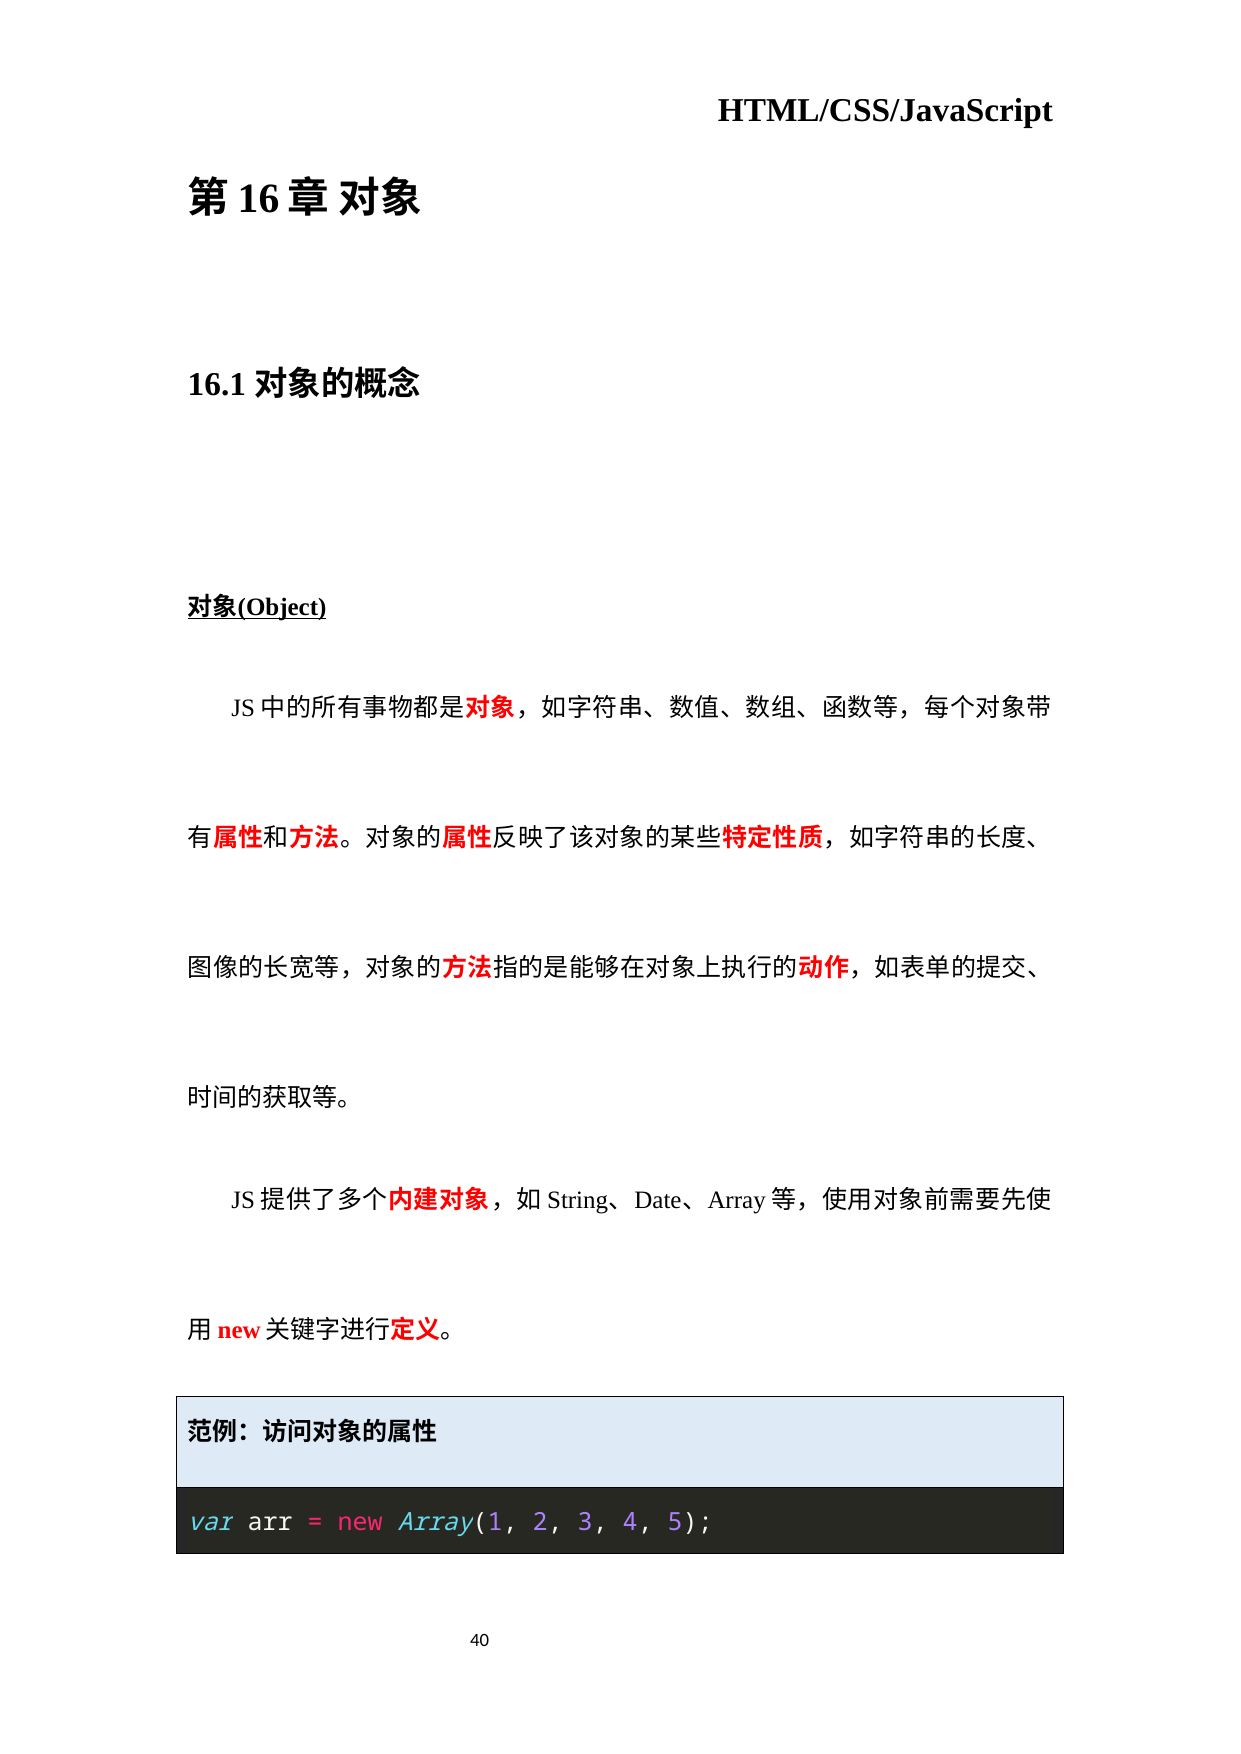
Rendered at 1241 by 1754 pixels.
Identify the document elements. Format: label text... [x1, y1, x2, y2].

list JS提供了多个内建对象，如String、Date、Array等，使用对象前需要先使用new关键字进行定义。 [187, 1165, 1053, 1360]
text 第16章 对象 [187, 162, 1053, 227]
list 对象(Object) [187, 572, 1053, 637]
table_header 范例：访问对象的属性 [177, 1397, 1063, 1487]
list JS中的所有事物都是对象，如字符串、数值、数组、函数等，每个对象带有属性和方法。对象的属性反映了该对象的某些特定性质，如字符串的长度、图像的长宽等，对象的方法指的是能够在对象上执行的动作，如表单的提交、时间的获取等。 [187, 673, 1053, 1128]
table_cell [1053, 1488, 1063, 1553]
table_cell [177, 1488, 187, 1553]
list 16.1 对象的概念 [187, 348, 1053, 413]
